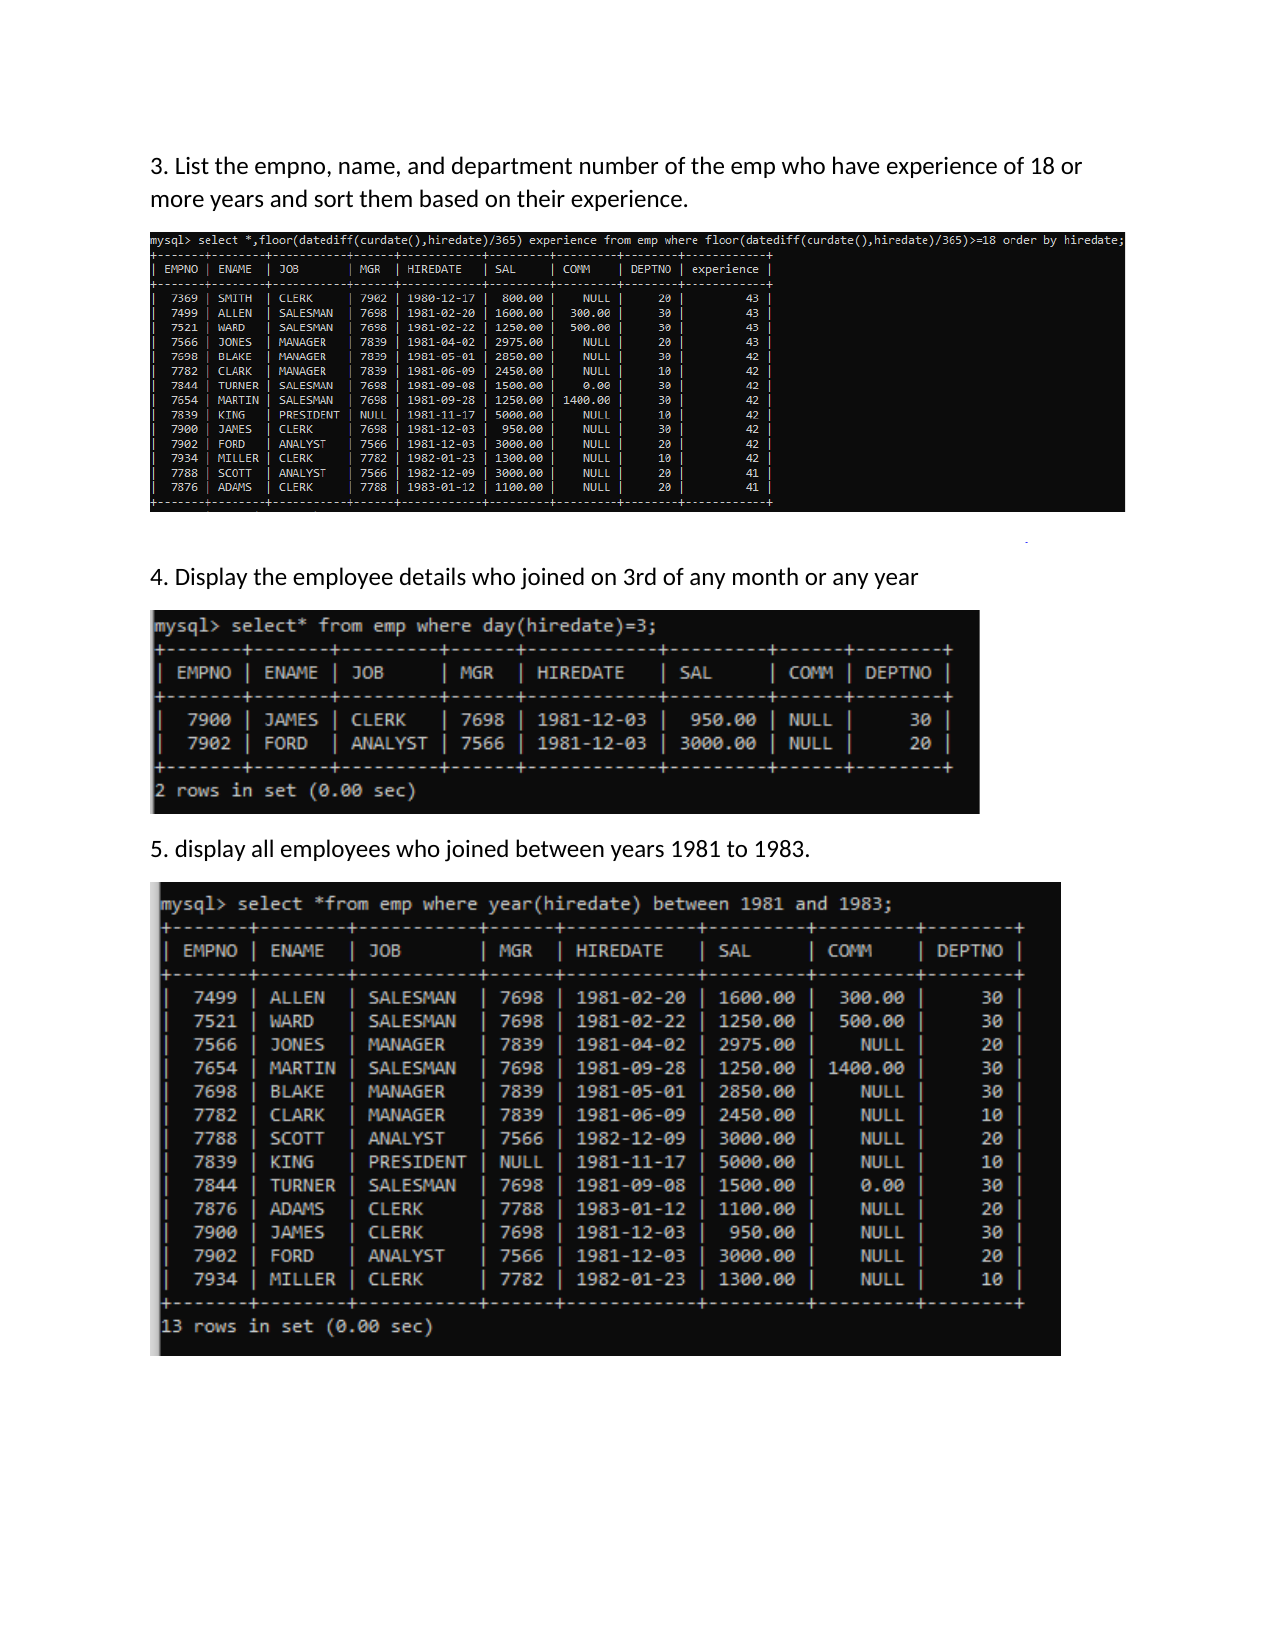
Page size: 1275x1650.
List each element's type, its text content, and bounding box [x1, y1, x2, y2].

text 3. List the empno, name, and department number of the emp who have experience of 18 or more years and sort them based on their experience. [150, 150, 1125, 213]
picture [150, 882, 1061, 1356]
picture [150, 610, 980, 814]
text 5. display all employees who joined between years 1981 to 1983. [150, 833, 1125, 863]
text 4. Display the employee details who joined on 3rd of any month or any year [150, 561, 1125, 592]
picture [150, 232, 1125, 543]
